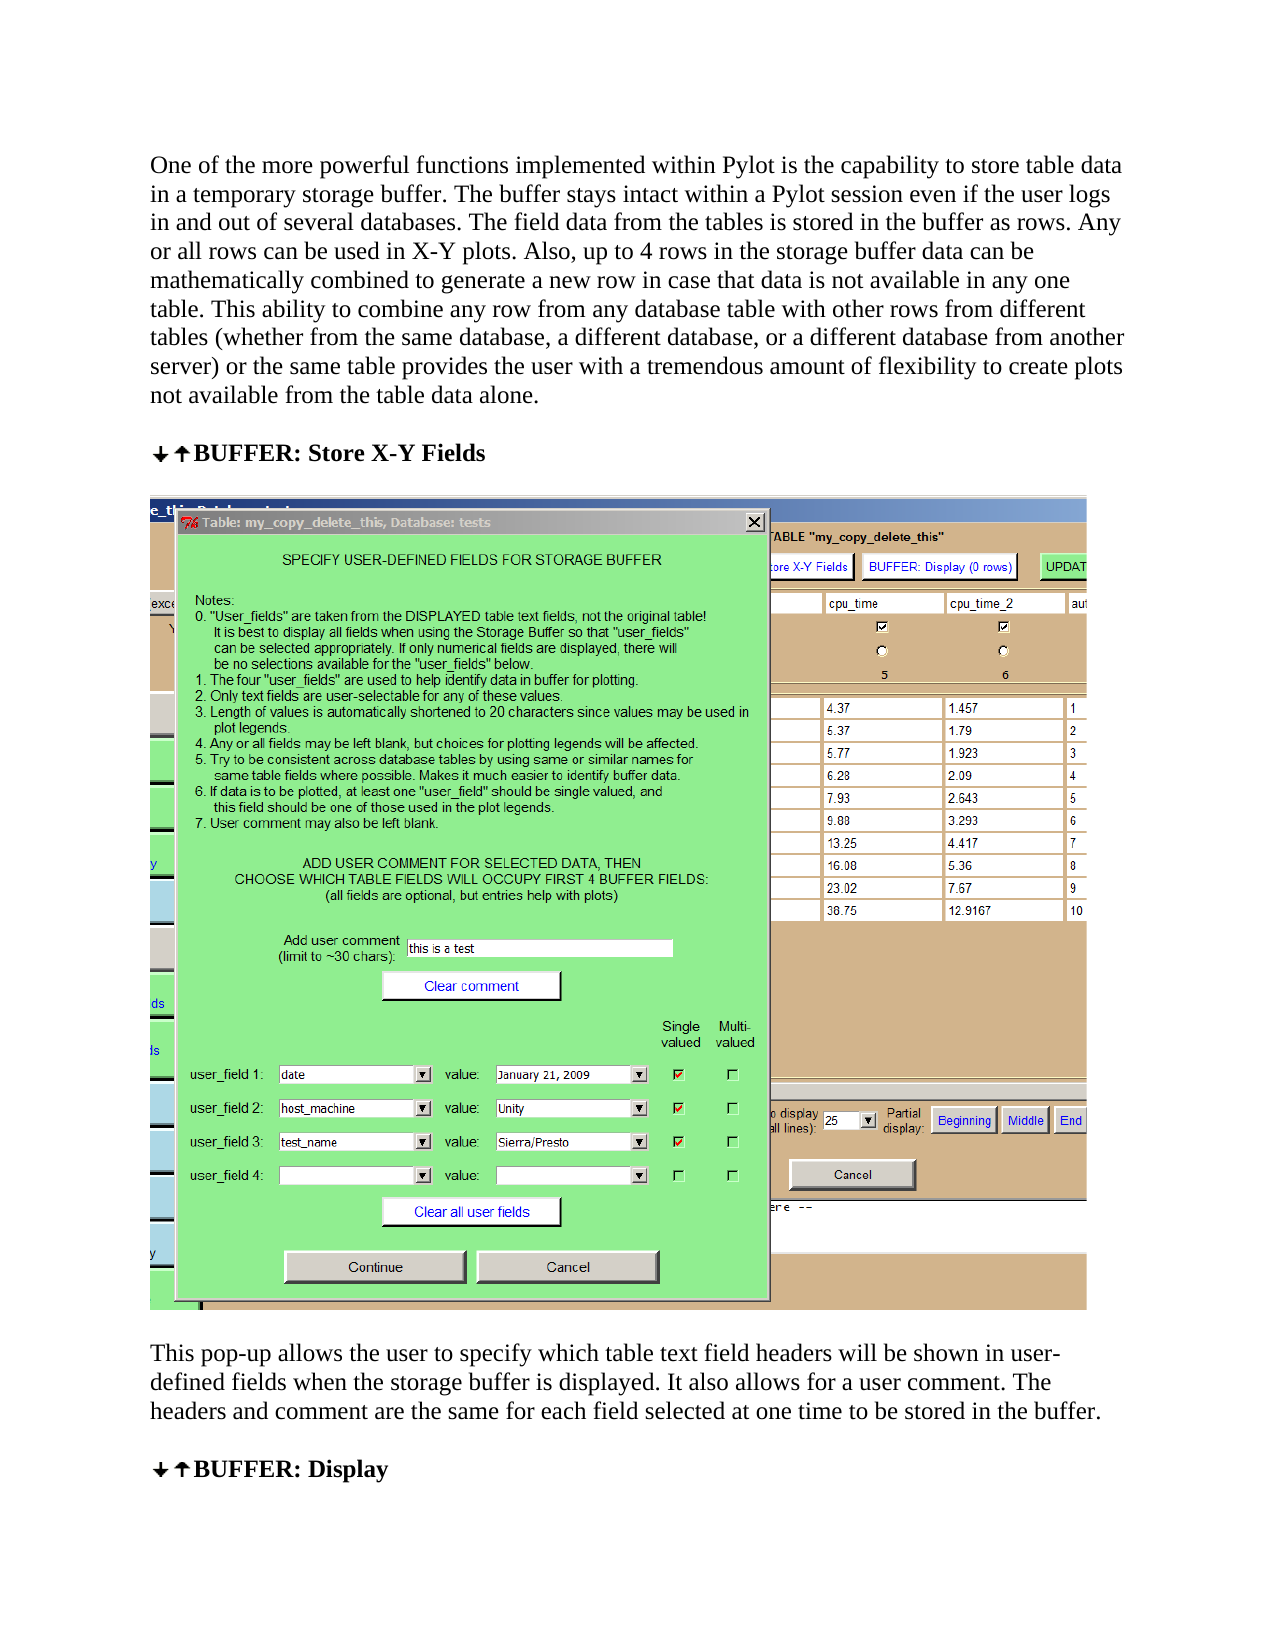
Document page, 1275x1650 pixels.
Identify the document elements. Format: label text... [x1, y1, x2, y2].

picture [150, 495, 1087, 1310]
picture [150, 446, 194, 462]
text BUFFER: Display [150, 1454, 1125, 1482]
text This pop-up allows the user to specify which table text field headers will be shown in user-defined fields when the storage buffer is displayed. It also allows for a user comment. The headers and comment are the same for each field selected at one time to be stored in the buffer. [150, 1338, 1125, 1424]
text BUFFER: Store X-Y Fields [150, 438, 1125, 467]
text One of the more powerful functions implemented within Pylot is the capability to store table data in a temporary storage buffer. The buffer stays intact within a Pylot session even if the user logs in and out of several databases. The field data from the tables is stored in the buffer as rows. Any or all rows can be used in X-Y plots. Also, up to 4 rows in the storage buffer data can be mathematically combined to generate a new row in case that data is not available in any one table. This ability to combine any row from any database table with other rows from different tables (whether from the same database, a different database, or a different database from another server) or the same table provides the user with a tremendous amount of flexibility to create plots not available from the table data alone. [150, 150, 1125, 409]
picture [150, 1462, 194, 1477]
